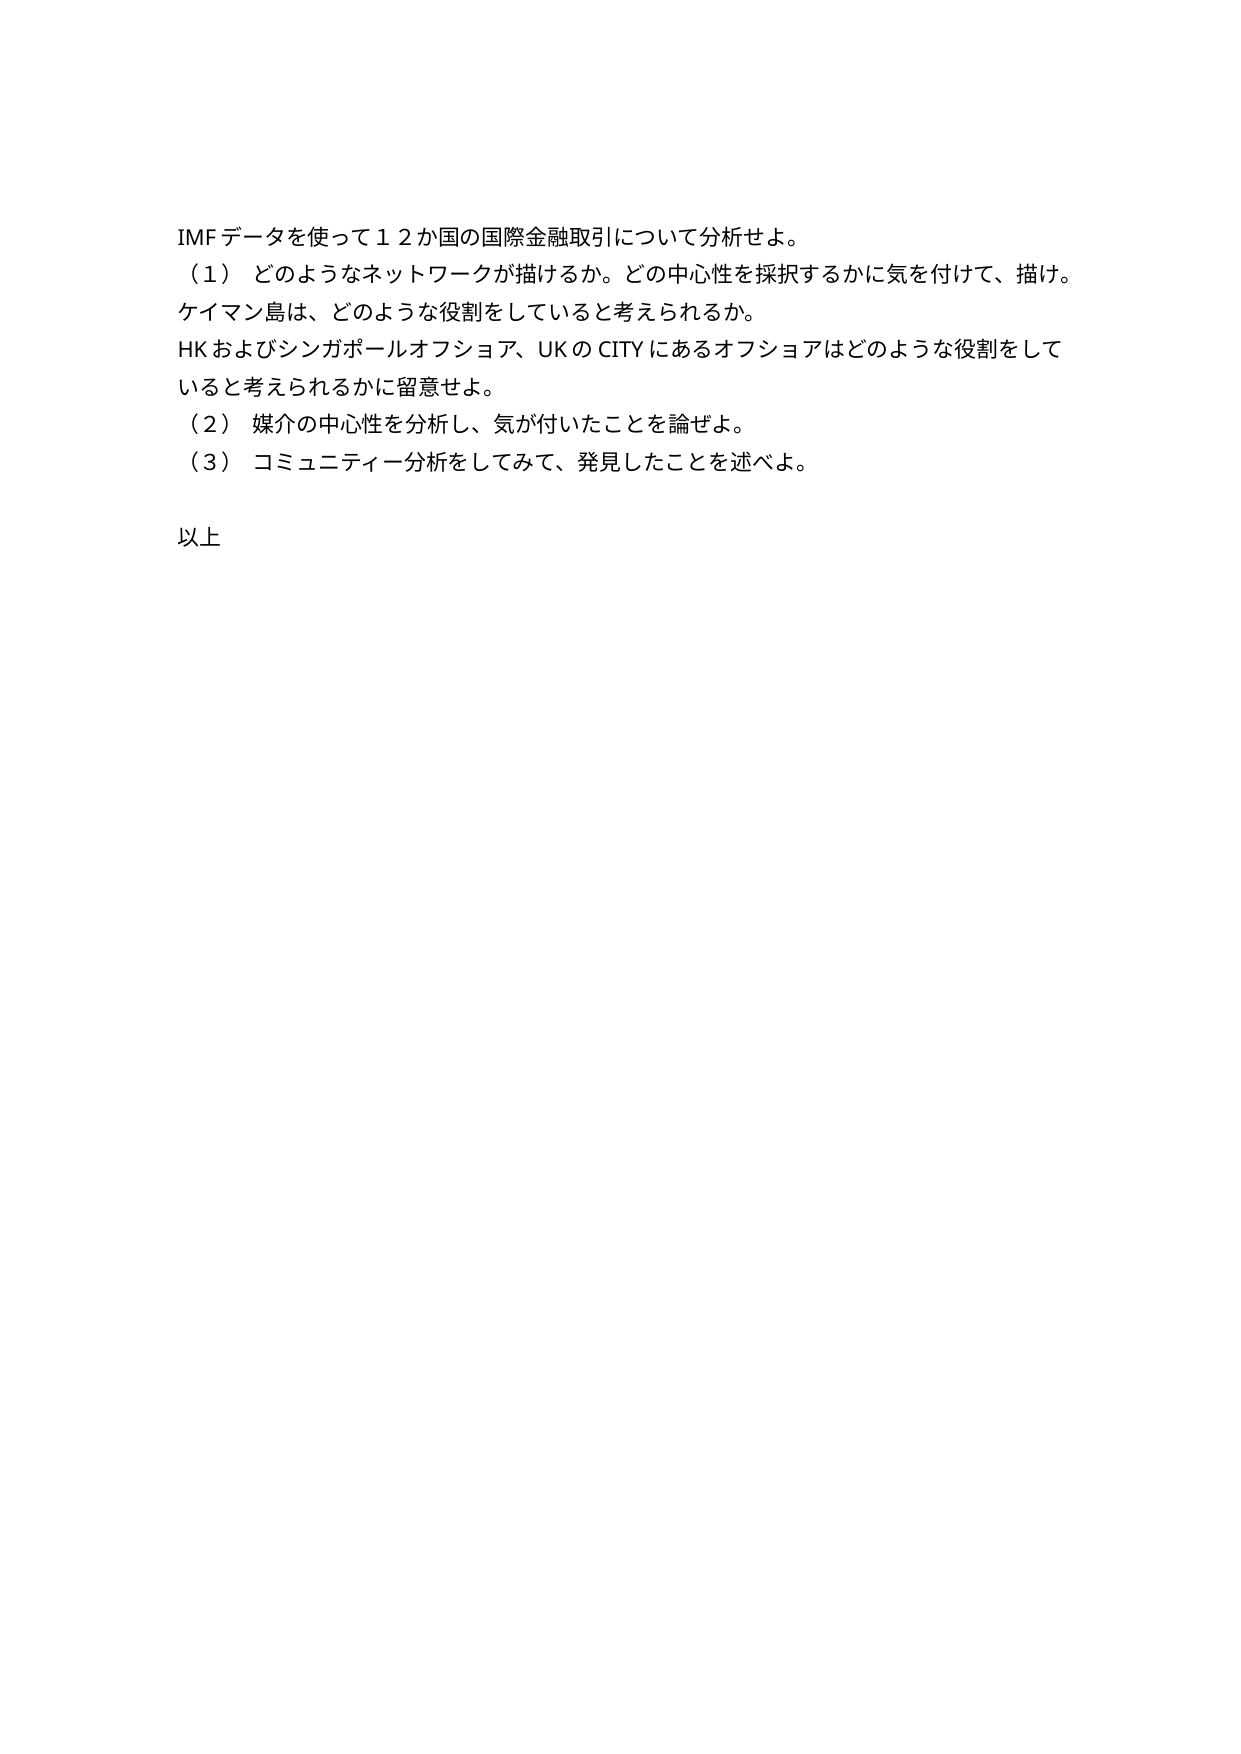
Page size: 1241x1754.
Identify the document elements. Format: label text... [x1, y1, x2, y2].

list コミュニティー分析をしてみて、発見したことを述べよ。 [177, 442, 1063, 479]
text IMFデータを使って１２か国の国際金融取引について分析せよ。 [177, 217, 1063, 254]
list 媒介の中心性を分析し、気が付いたことを論ぜよ。 [177, 404, 1063, 442]
text HKおよびシンガポールオフショア、UKのCITYにあるオフショアはどのような役割をしていると考えられるかに留意せよ。 [177, 329, 1063, 404]
text ケイマン島は、どのような役割をしていると考えられるか。 [177, 292, 1063, 329]
list どのようなネットワークが描けるか。どの中心性を採択するかに気を付けて、描け。 [177, 254, 1063, 292]
text 以上 [177, 517, 1063, 554]
